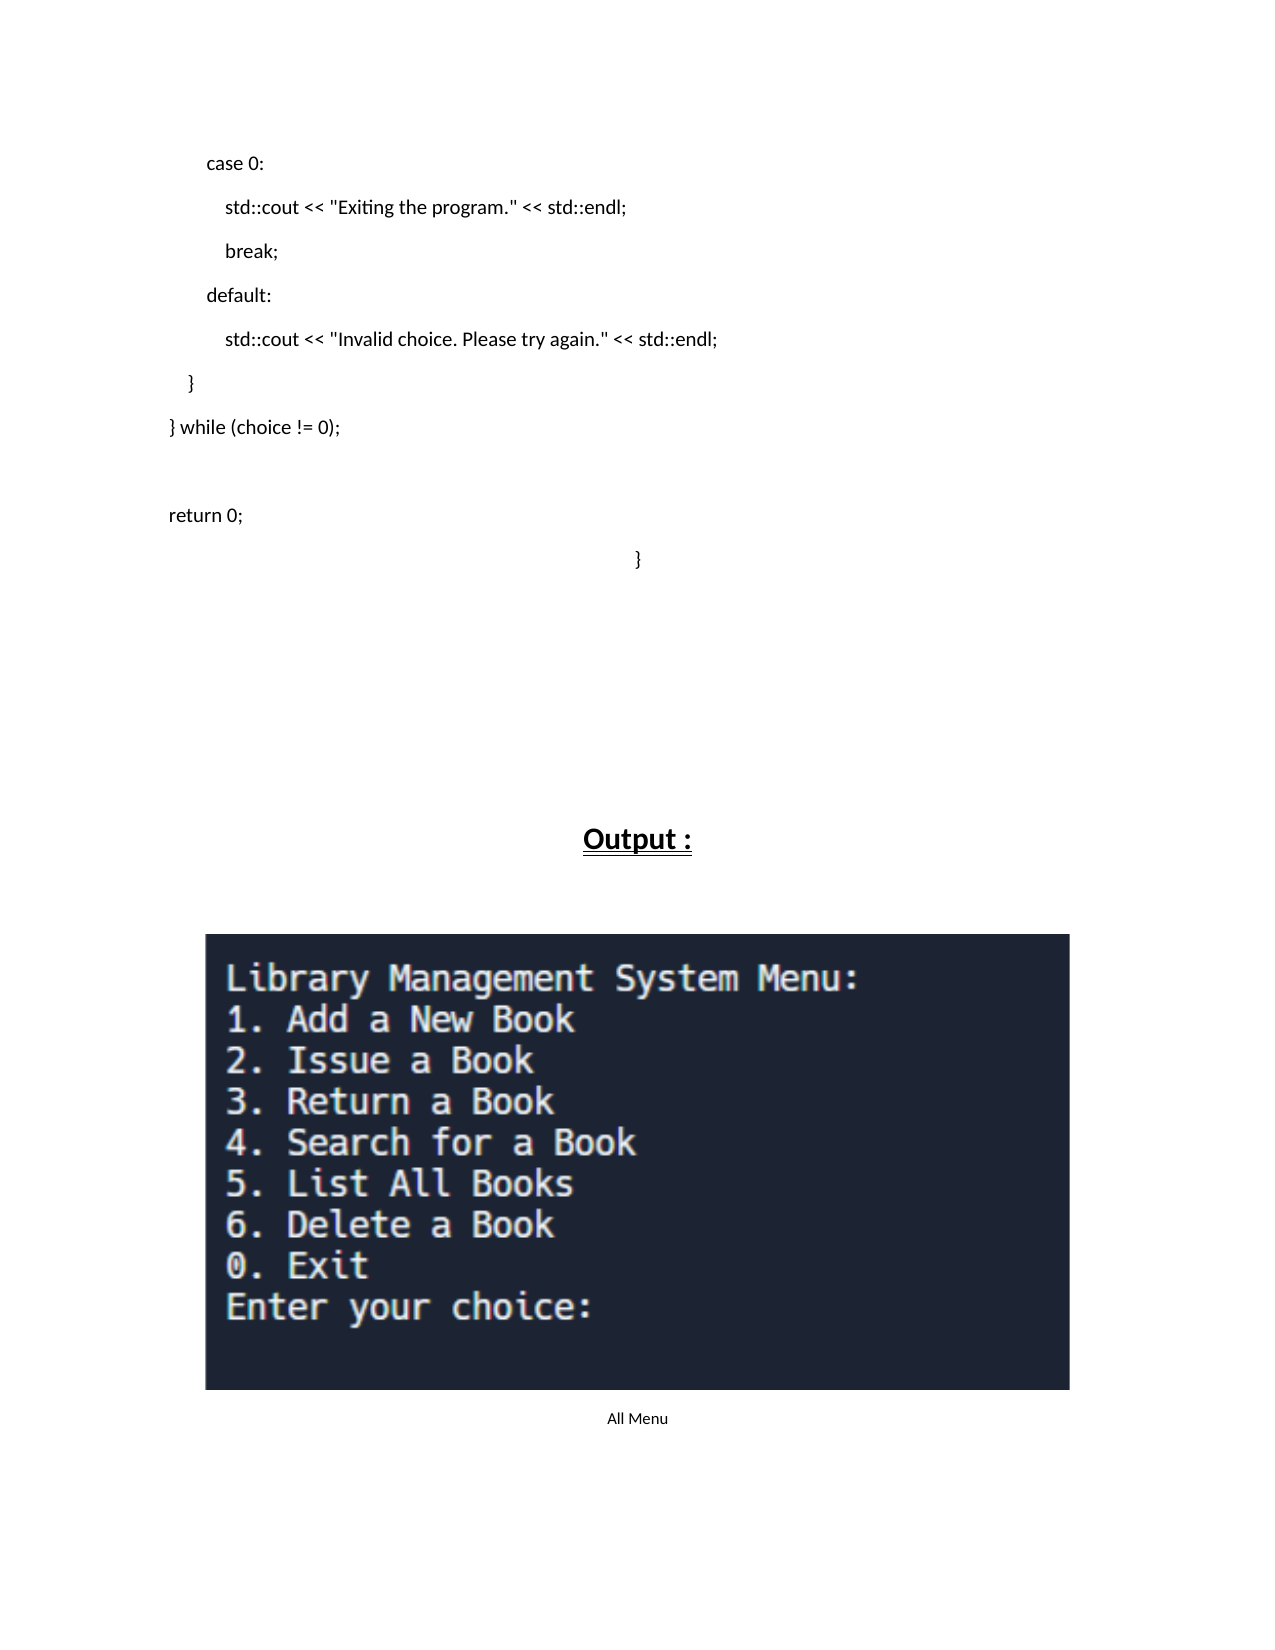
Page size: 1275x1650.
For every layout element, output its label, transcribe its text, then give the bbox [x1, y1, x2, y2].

text Output : [150, 819, 1125, 857]
text std::cout << "Exiting the program." << std::endl; [150, 194, 1125, 219]
text } [150, 547, 1125, 684]
picture [205, 934, 1070, 1390]
text break; [150, 238, 1125, 263]
text default: [150, 282, 1125, 308]
text return 0; [150, 502, 1125, 528]
text } [150, 370, 1125, 396]
text std::cout << "Invalid choice. Please try again." << std::endl; [150, 326, 1125, 352]
text All Menu [150, 1408, 1125, 1428]
text } while (choice != 0); [150, 414, 1125, 440]
text case 0: [150, 150, 1125, 175]
